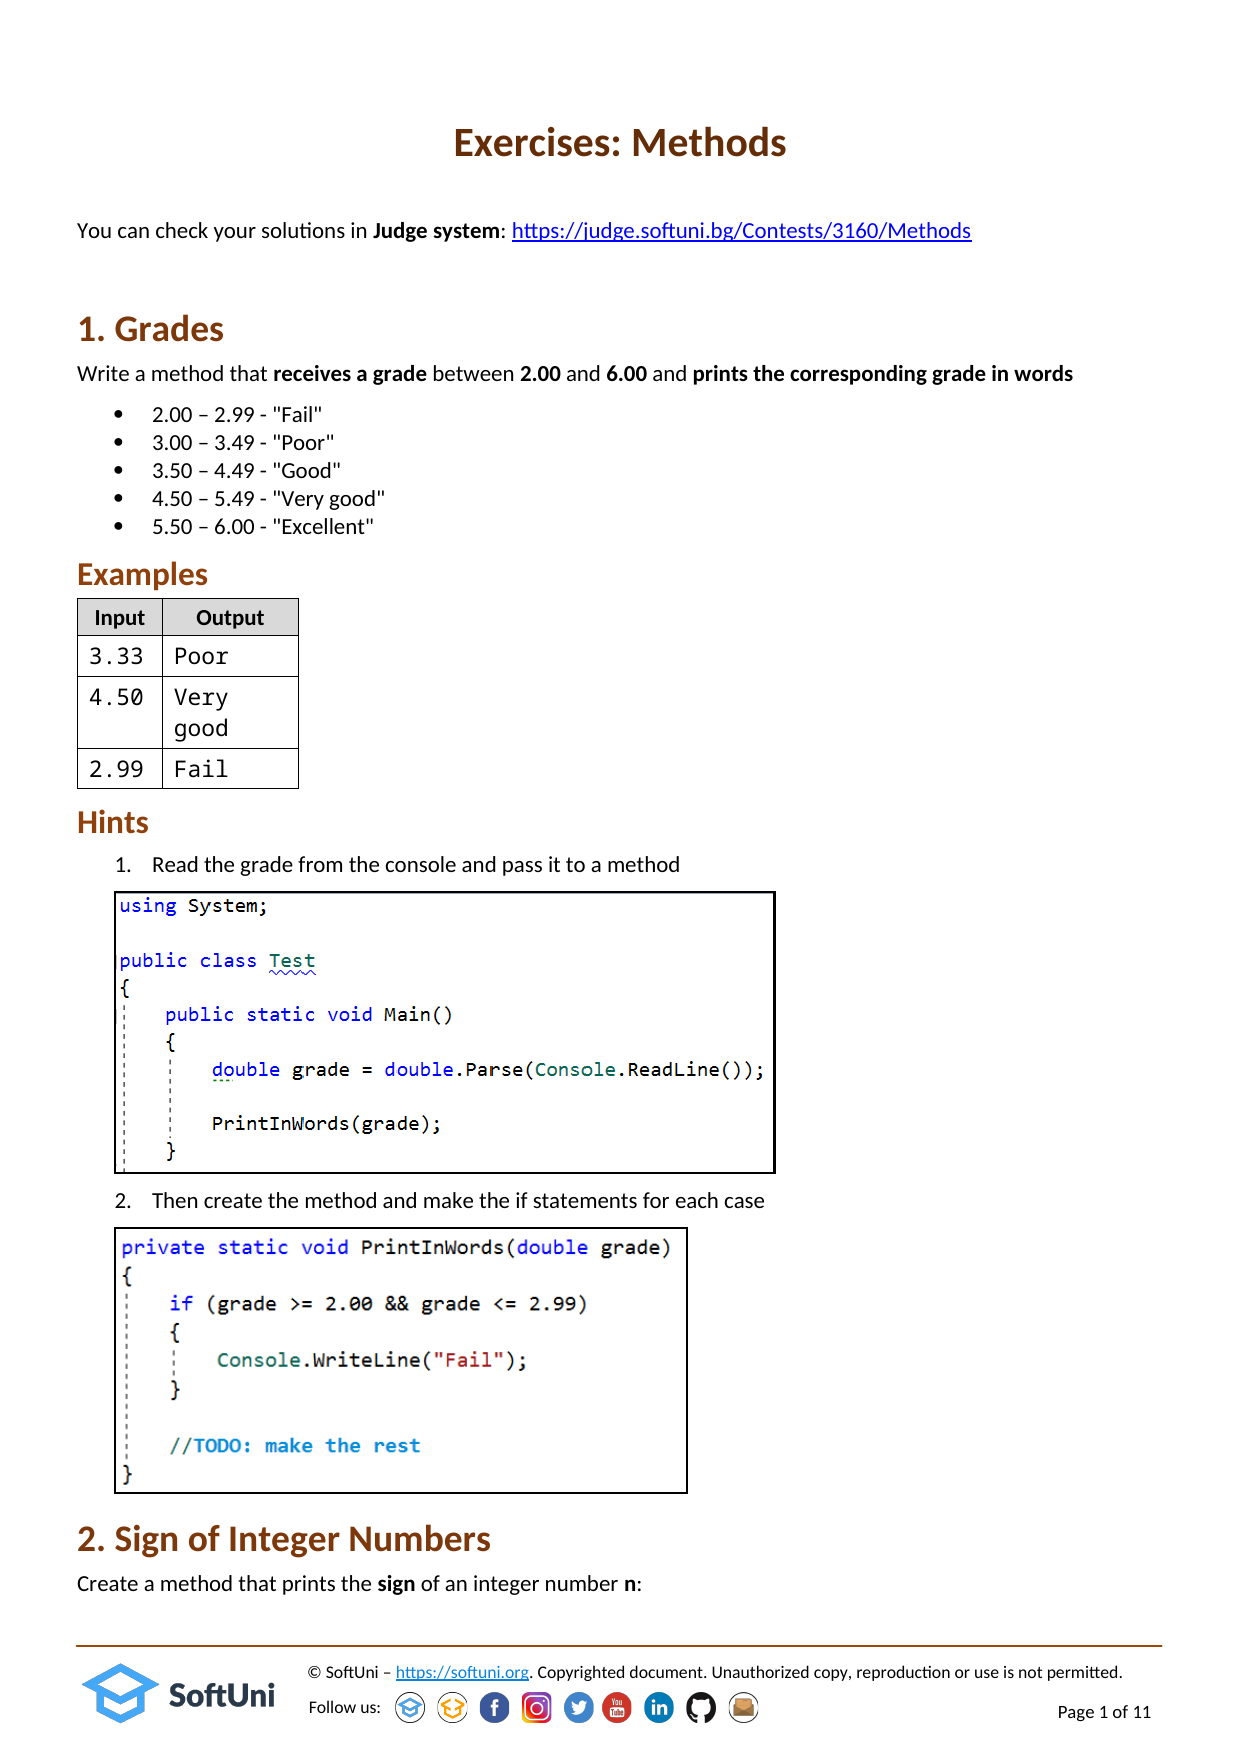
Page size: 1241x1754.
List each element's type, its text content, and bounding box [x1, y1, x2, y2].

picture [665, 1692, 674, 1701]
picture [644, 1714, 653, 1723]
subtitle Exercises: Methods [77, 116, 1163, 167]
text Write a method that receives a grade between 2.00 and 6.00 and prints the corresponding grade in words [77, 359, 1163, 387]
table_cell 2.99 [78, 749, 162, 788]
subtitle Sign of Integer Numbers [77, 1515, 1163, 1561]
table_header Input [78, 599, 162, 635]
list 3.50 – 4.49 - "Good" [114, 456, 1163, 484]
picture [75, 1658, 281, 1729]
list 2.00 – 2.99 - "Fail" [114, 400, 1163, 428]
picture [665, 1714, 674, 1723]
list Read the grade from the console and pass it to a method [114, 851, 1163, 879]
picture [564, 1692, 594, 1723]
picture [658, 1705, 667, 1714]
table_header Output [163, 599, 298, 635]
picture [644, 1692, 653, 1701]
table_cell Fail [163, 749, 298, 788]
picture [437, 1692, 468, 1723]
picture [116, 1229, 686, 1492]
text You can check your solutions in Judge system: https://judge.softuni.bg/Contests/3160/Methods [77, 216, 1163, 244]
list Then create the method and make the if statements for each case [114, 1186, 1163, 1214]
list 5.50 – 6.00 - "Excellent" [114, 512, 1163, 540]
list 4.50 – 5.49 - "Very good" [114, 484, 1163, 512]
subtitle Hints [77, 802, 1163, 842]
picture [728, 1692, 759, 1723]
picture [686, 1692, 716, 1723]
picture [479, 1692, 510, 1723]
table_cell 3.33 [78, 636, 162, 676]
table_cell Poor [163, 636, 298, 676]
list 3.00 – 3.49 - "Poor" [114, 428, 1163, 456]
table_cell Very good [163, 677, 298, 747]
picture [522, 1692, 552, 1723]
picture [116, 893, 773, 1172]
picture [602, 1692, 632, 1723]
subtitle Grades [77, 305, 1163, 351]
picture [395, 1692, 425, 1723]
table_cell 4.50 [78, 677, 162, 747]
text Create a method that prints the sign of an integer number n: [77, 1569, 1163, 1597]
subtitle Examples [77, 553, 1163, 593]
